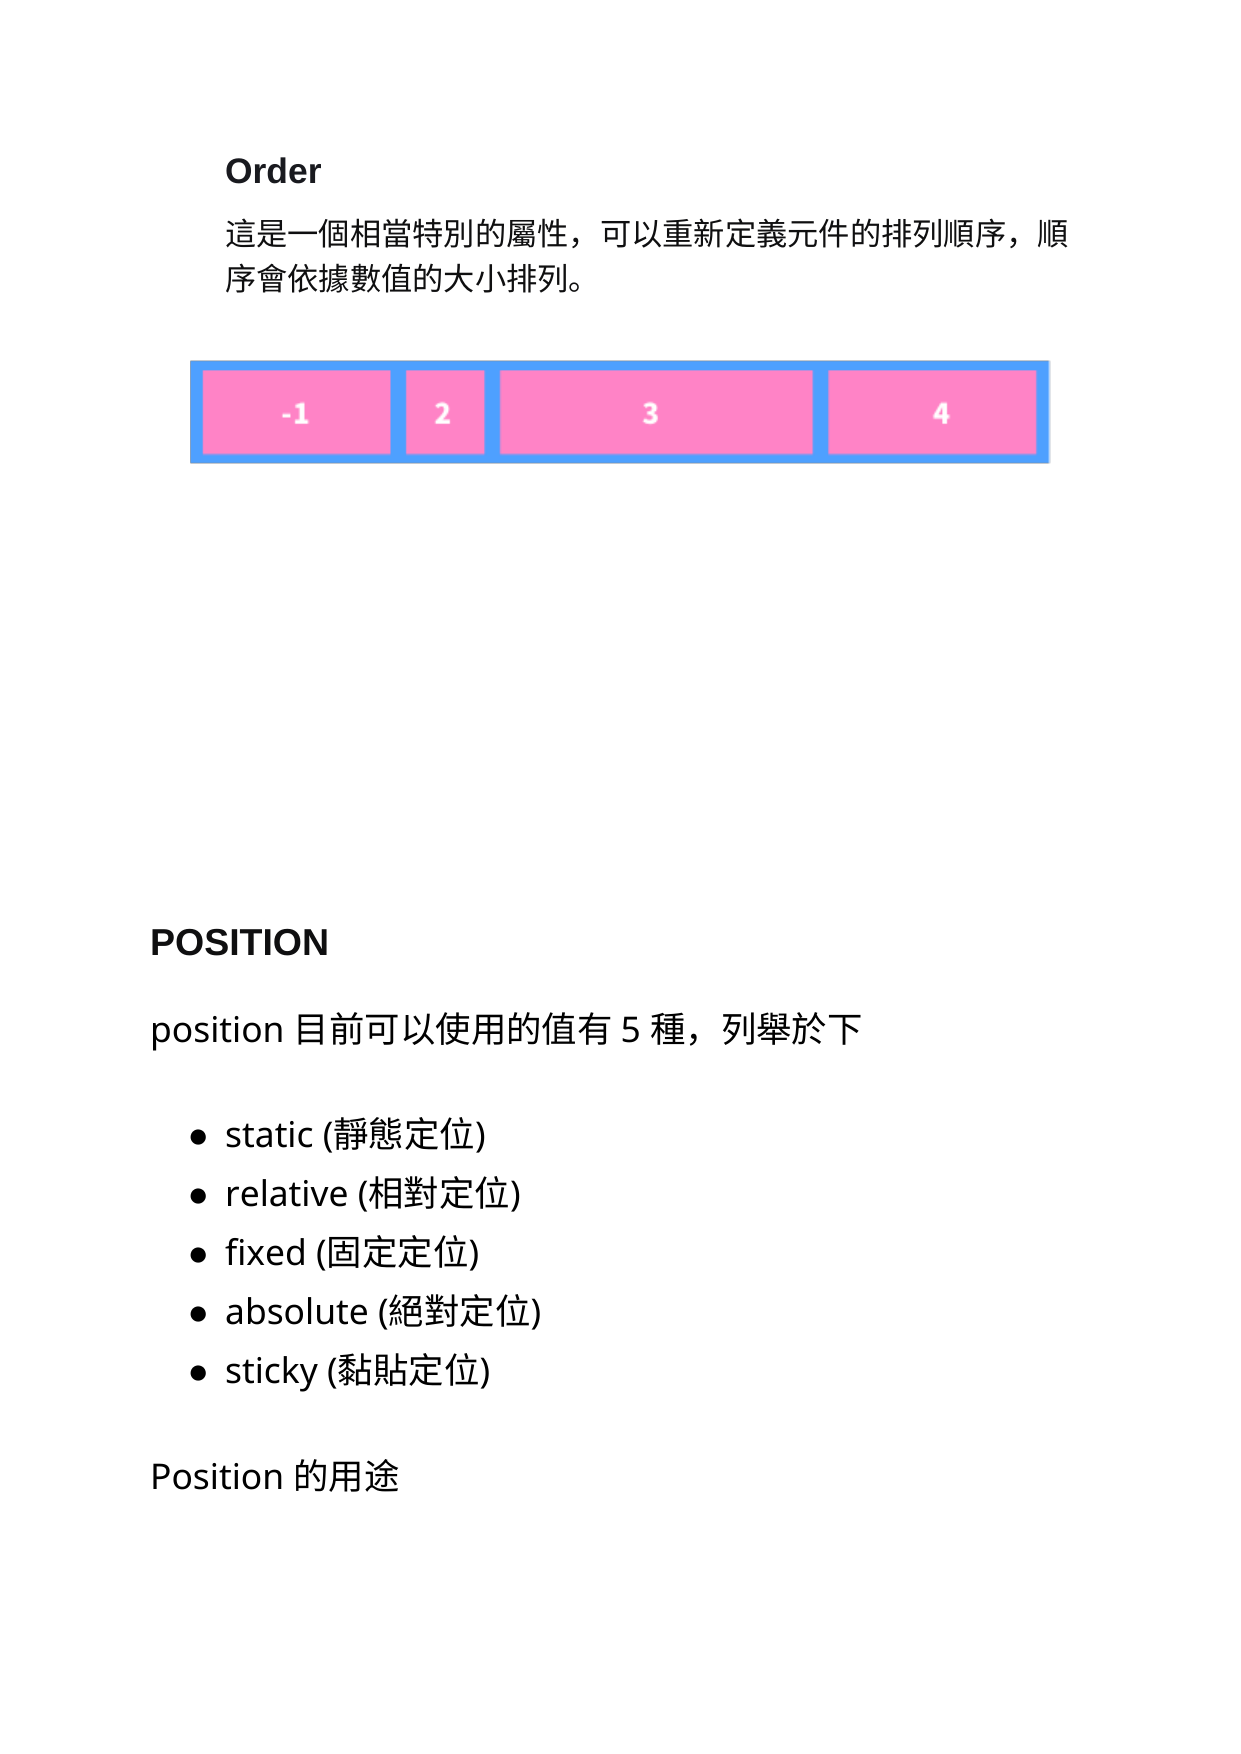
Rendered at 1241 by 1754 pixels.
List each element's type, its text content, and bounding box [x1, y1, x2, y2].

list absolute (絕對定位) [187, 1284, 1090, 1335]
list fixed (固定定位) [187, 1225, 1090, 1276]
list sticky (黏貼定位) [187, 1343, 1090, 1394]
list static (靜態定位) [187, 1107, 1090, 1158]
text 這是一個相當特別的屬性，可以重新定義元件的排列順序，順序會依據數值的大小排列。 [225, 209, 1090, 299]
text POSITION [150, 921, 1090, 964]
text Position 的用途 [150, 1448, 1090, 1500]
list relative (相對定位) [187, 1166, 1090, 1217]
subtitle Order [225, 150, 1090, 191]
picture [150, 337, 1088, 487]
text position 目前可以使用的值有 5 種，列舉於下 [150, 1001, 1090, 1052]
